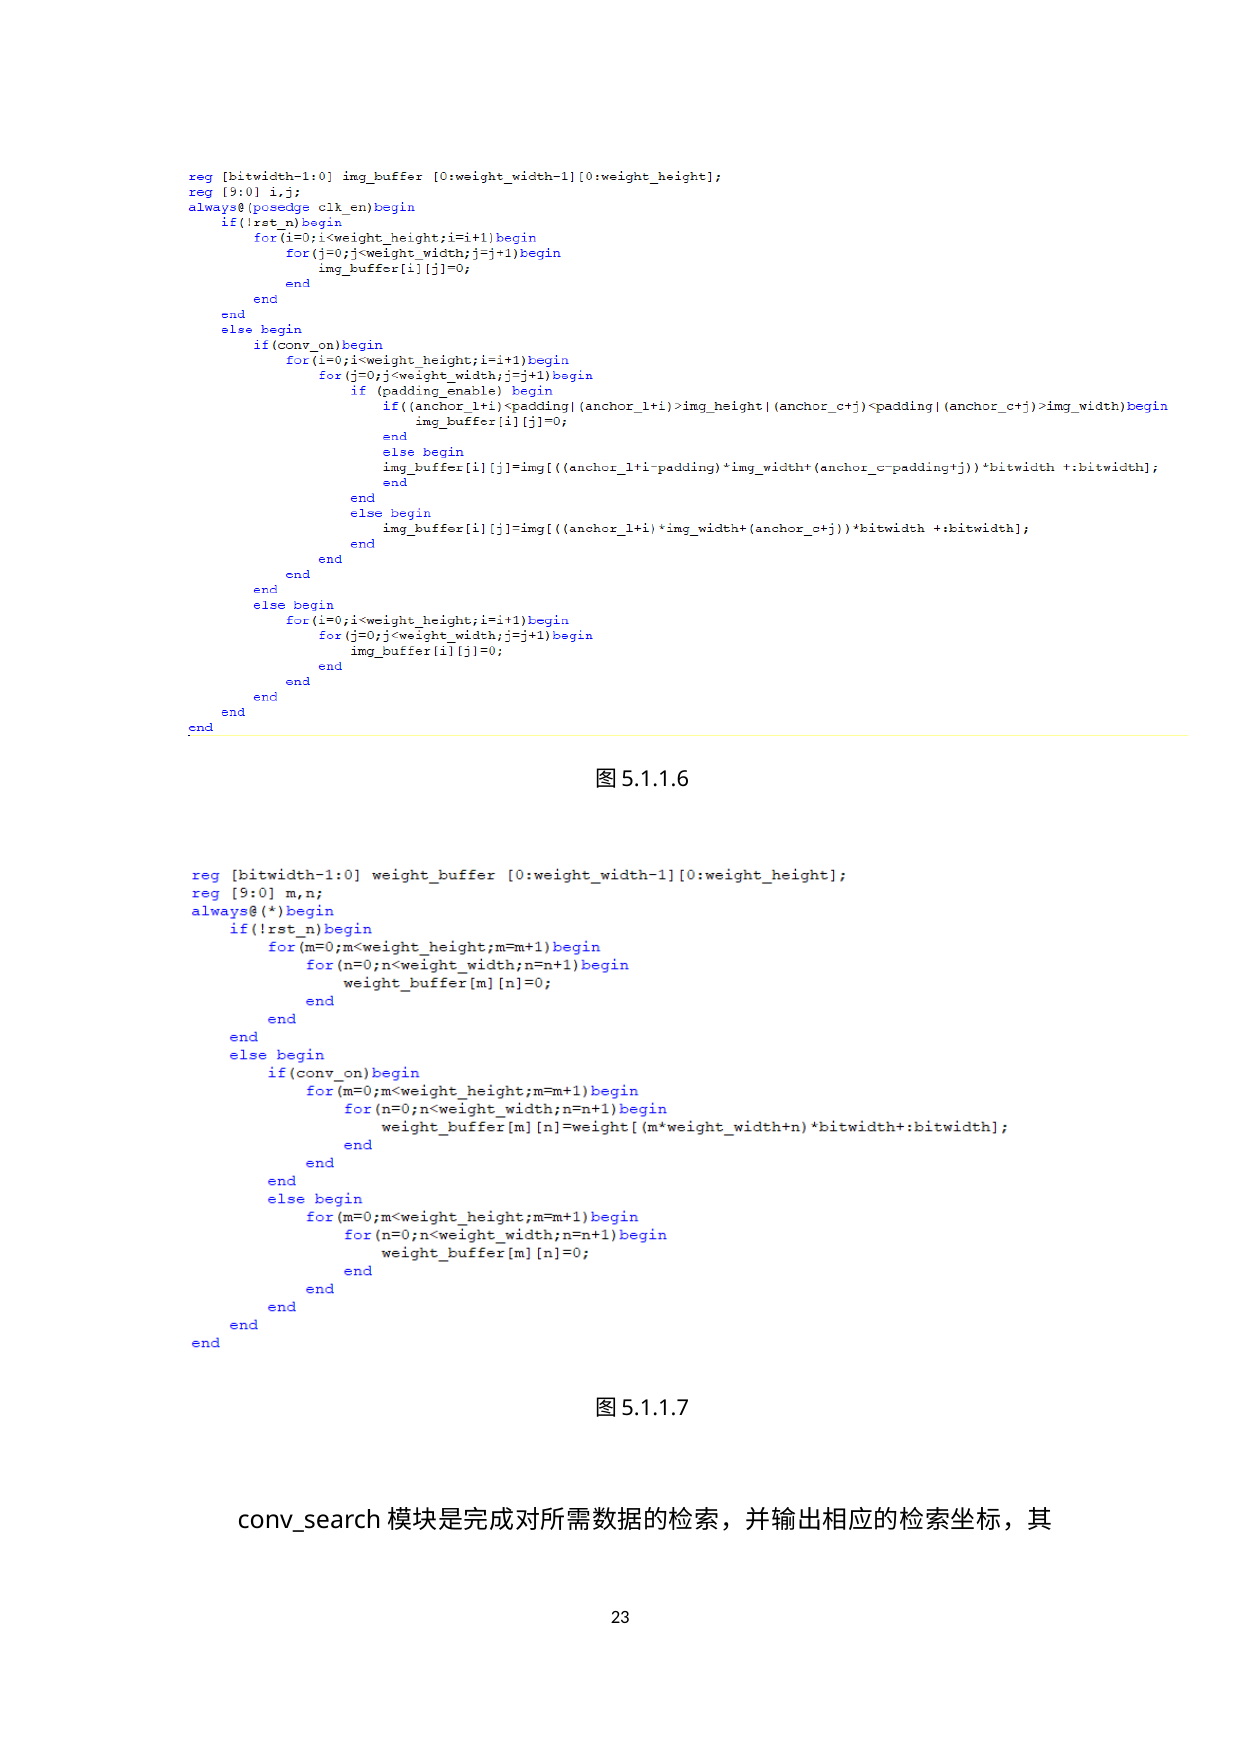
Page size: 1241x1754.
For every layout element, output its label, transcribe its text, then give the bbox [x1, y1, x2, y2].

text 图5.1.1.6 [187, 760, 1053, 793]
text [187, 1485, 1053, 1550]
picture [187, 162, 1189, 736]
text 图5.1.1.7 [187, 1389, 1053, 1422]
picture [187, 856, 1053, 1361]
